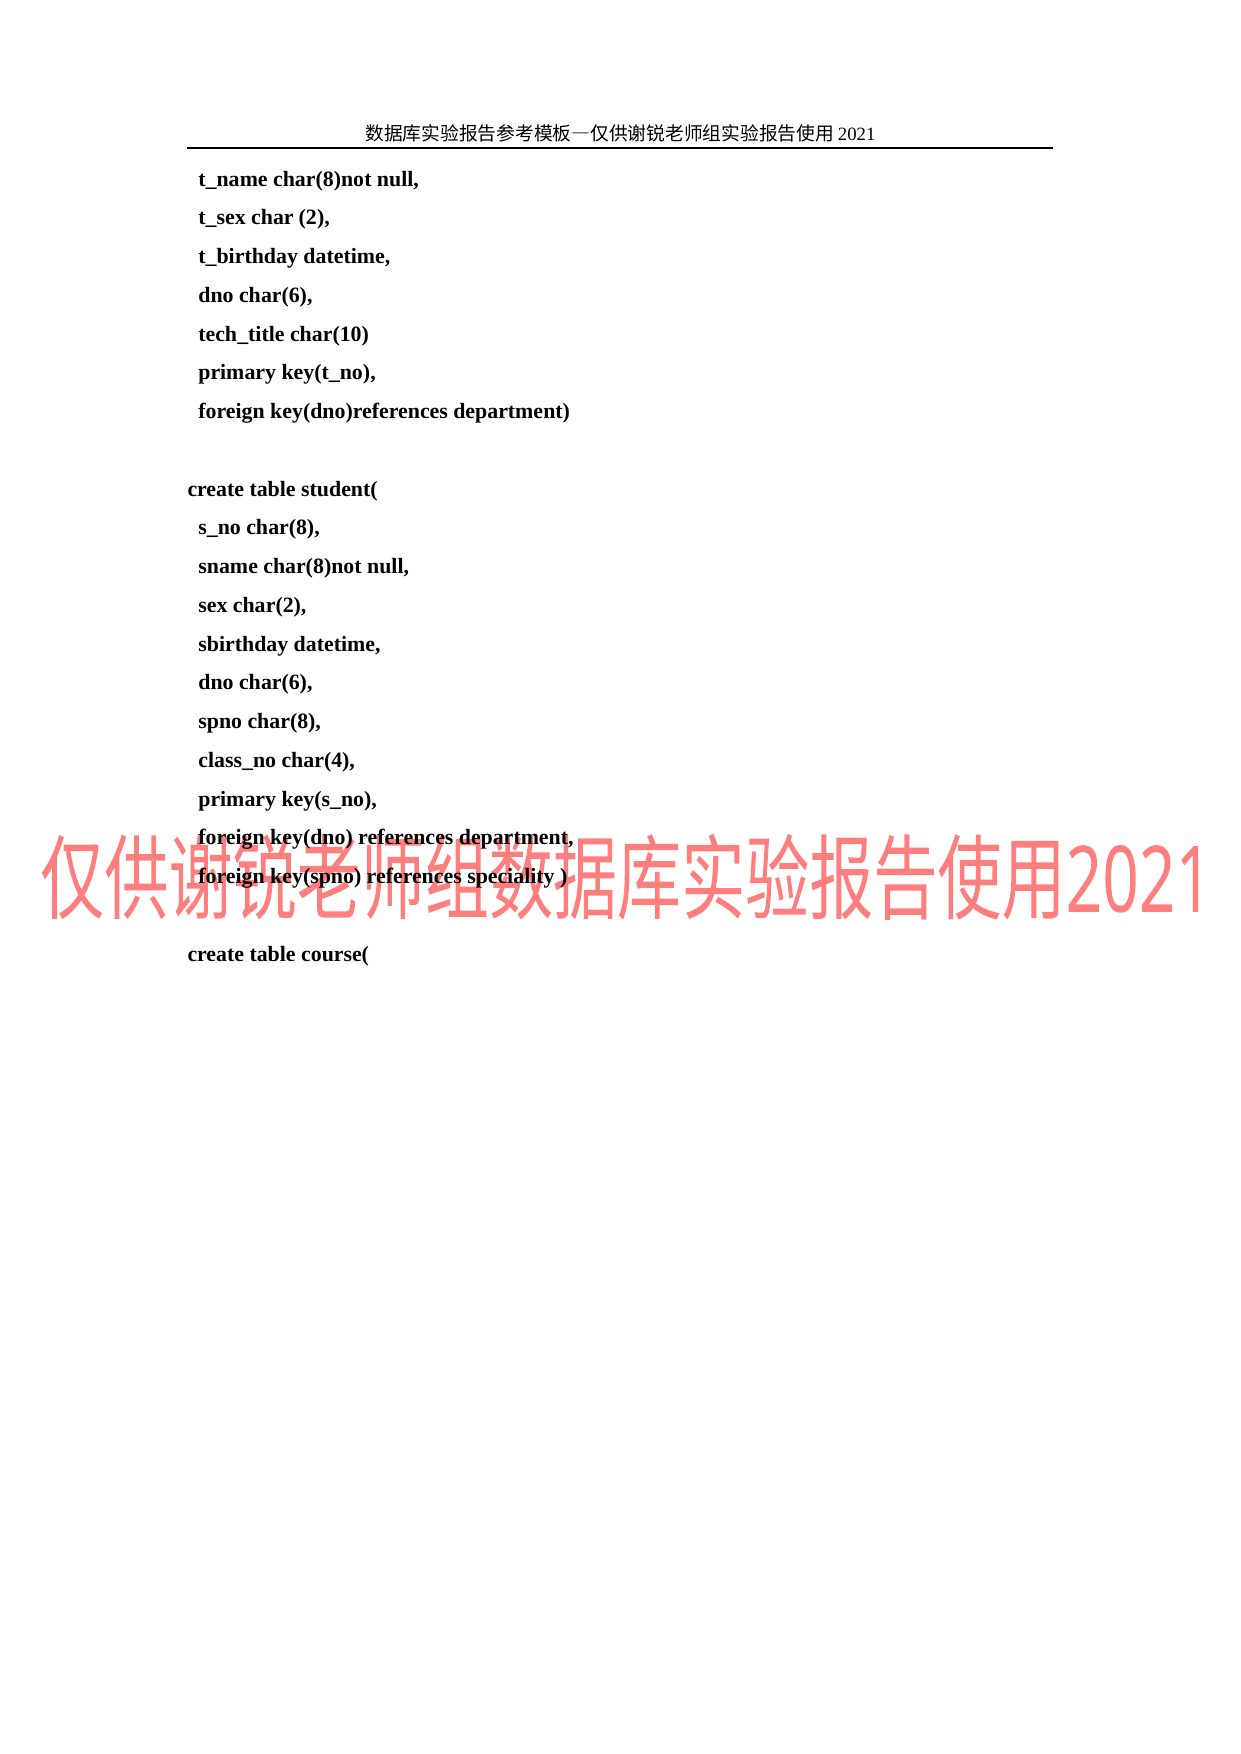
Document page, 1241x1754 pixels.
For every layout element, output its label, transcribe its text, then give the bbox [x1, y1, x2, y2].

subtitle sbirthday datetime, [187, 627, 1053, 659]
subtitle s_no char(8), [187, 511, 1053, 543]
subtitle foreign key(spno) references speciality ) [187, 859, 1053, 892]
subtitle t_birthday datetime, [187, 239, 1053, 272]
subtitle tech_title char(10) [187, 317, 1053, 349]
subtitle create table course( [187, 937, 1053, 969]
subtitle create table student( [187, 472, 1053, 504]
subtitle primary key(s_no), [187, 782, 1053, 814]
subtitle class_no char(4), [187, 743, 1053, 776]
subtitle sex char(2), [187, 588, 1053, 621]
subtitle t_name char(8)not null, [187, 162, 1053, 194]
subtitle dno char(6), [187, 278, 1053, 311]
subtitle spno char(8), [187, 704, 1053, 737]
subtitle foreign key(dno)references department) [187, 394, 1053, 427]
subtitle t_sex char (2), [187, 201, 1053, 233]
subtitle sname char(8)not null, [187, 549, 1053, 582]
subtitle foreign key(dno) references department, [187, 821, 1053, 853]
subtitle primary key(t_no), [187, 356, 1053, 388]
subtitle dno char(6), [187, 666, 1053, 698]
